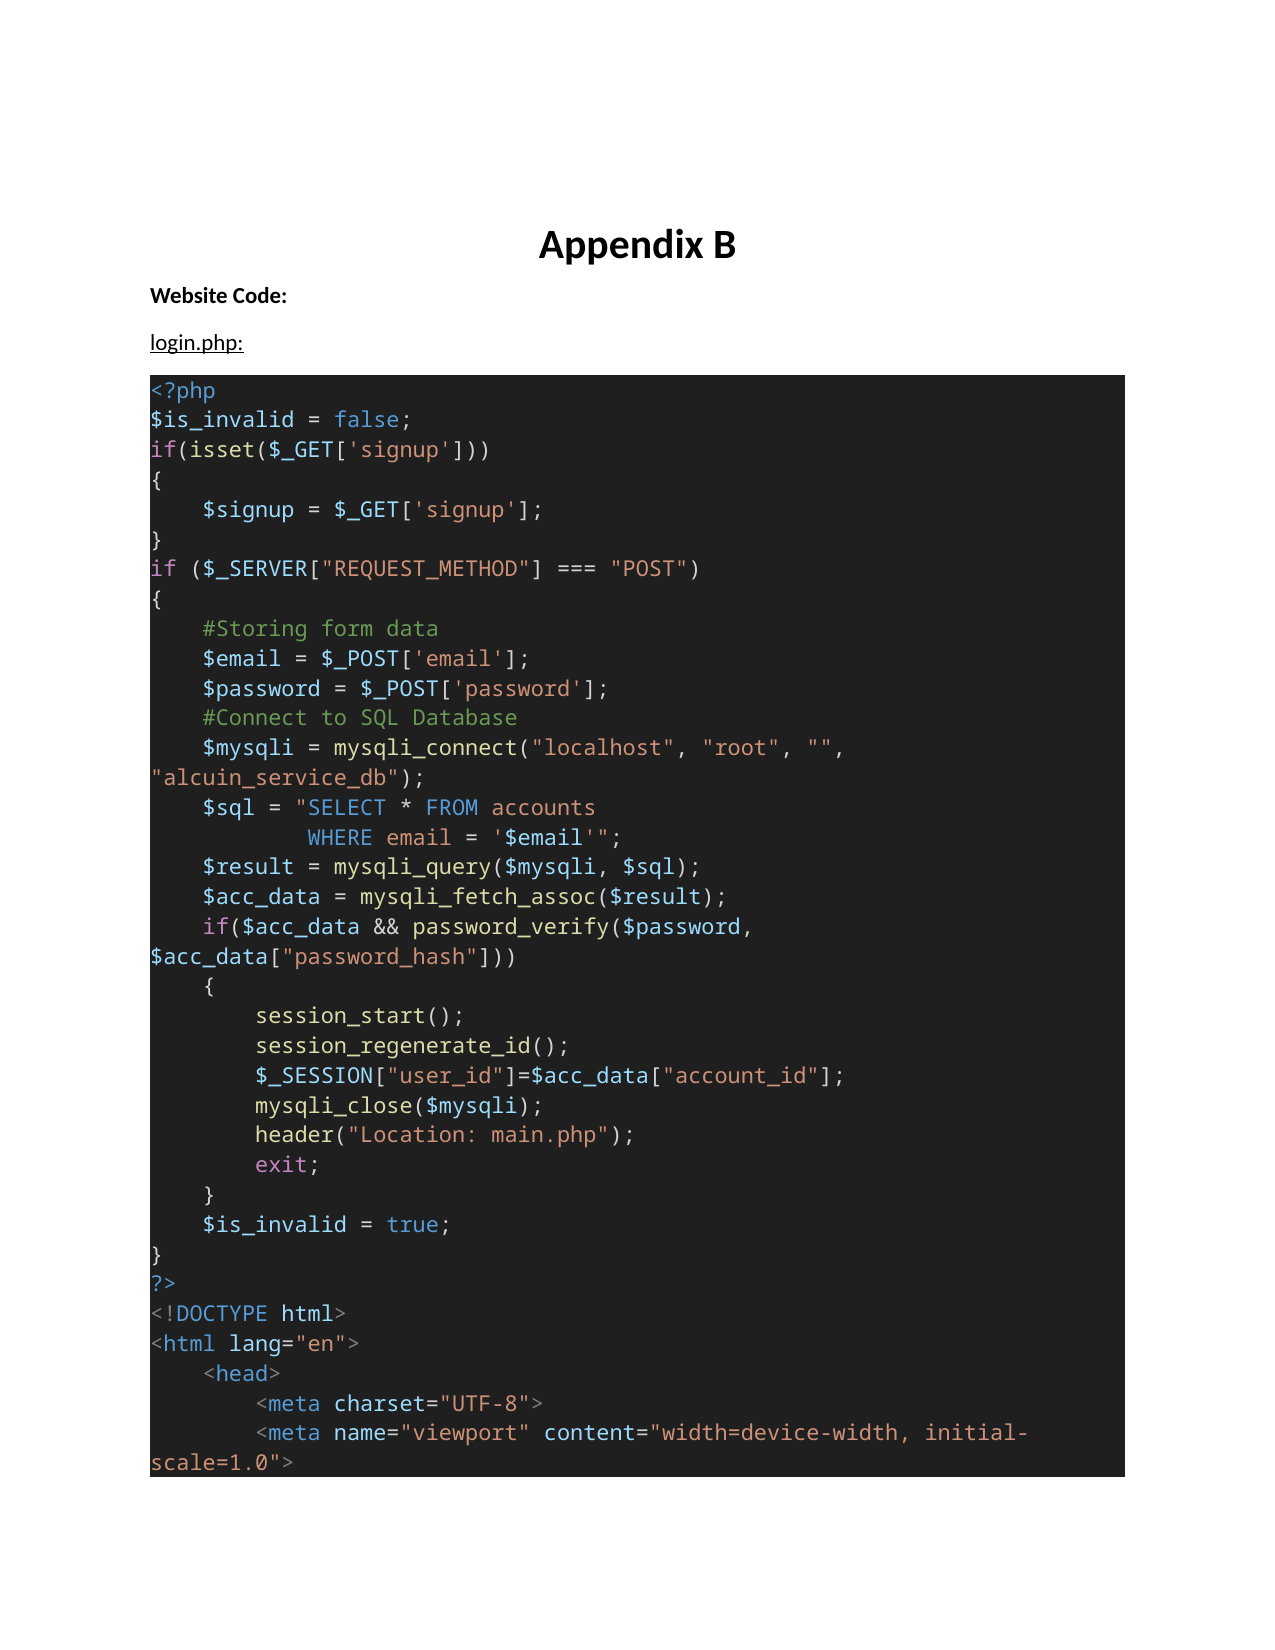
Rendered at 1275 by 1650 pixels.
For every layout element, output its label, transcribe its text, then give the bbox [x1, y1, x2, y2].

text $email = $_POST['email']; [150, 643, 1125, 673]
text <?php [150, 375, 1125, 404]
text $sql = "SELECT * FROM accounts [150, 792, 1125, 822]
text if($acc_data && password_verify($password, $acc_data["password_hash"])) [150, 911, 1125, 971]
text session_regenerate_id(); [150, 1030, 1125, 1060]
text exit; [150, 1149, 1125, 1179]
text ?> [150, 1268, 1125, 1298]
text $signup = $_GET['signup']; [150, 494, 1125, 524]
text #Storing form data [150, 613, 1125, 643]
text { [150, 971, 1125, 1000]
subtitle Appendix B [150, 218, 1125, 268]
text $is_invalid = false; [150, 404, 1125, 434]
text #Connect to SQL Database [150, 702, 1125, 732]
text } [150, 1179, 1125, 1209]
text <html lang="en"> [150, 1328, 1125, 1358]
text } [150, 524, 1125, 553]
text header("Location: main.php"); [150, 1119, 1125, 1149]
text if ($_SERVER["REQUEST_METHOD"] === "POST") [150, 553, 1125, 583]
text session_start(); [150, 1000, 1125, 1030]
text $result = mysqli_query($mysqli, $sql); [150, 851, 1125, 881]
text { [150, 464, 1125, 494]
text $acc_data = mysqli_fetch_assoc($result); [150, 881, 1125, 911]
text $password = $_POST['password']; [150, 673, 1125, 702]
text <meta name="viewport" content="width=device-width, initial-scale=1.0"> [150, 1417, 1125, 1477]
text $mysqli = mysqli_connect("localhost", "root", "", "alcuin_service_db"); [150, 732, 1125, 792]
text mysqli_close($mysqli); [150, 1090, 1125, 1119]
text $is_invalid = true; [150, 1209, 1125, 1239]
text WHERE email = '$email'"; [150, 822, 1125, 851]
text <head> [150, 1358, 1125, 1388]
text <!DOCTYPE html> [150, 1298, 1125, 1328]
text login.php: [150, 328, 1125, 356]
text } [150, 1239, 1125, 1268]
text $_SESSION["user_id"]=$acc_data["account_id"]; [150, 1060, 1125, 1090]
text Website Code: [150, 281, 1125, 309]
text { [150, 583, 1125, 613]
text <meta charset="UTF-8"> [150, 1388, 1125, 1417]
text if(isset($_GET['signup'])) [150, 434, 1125, 464]
